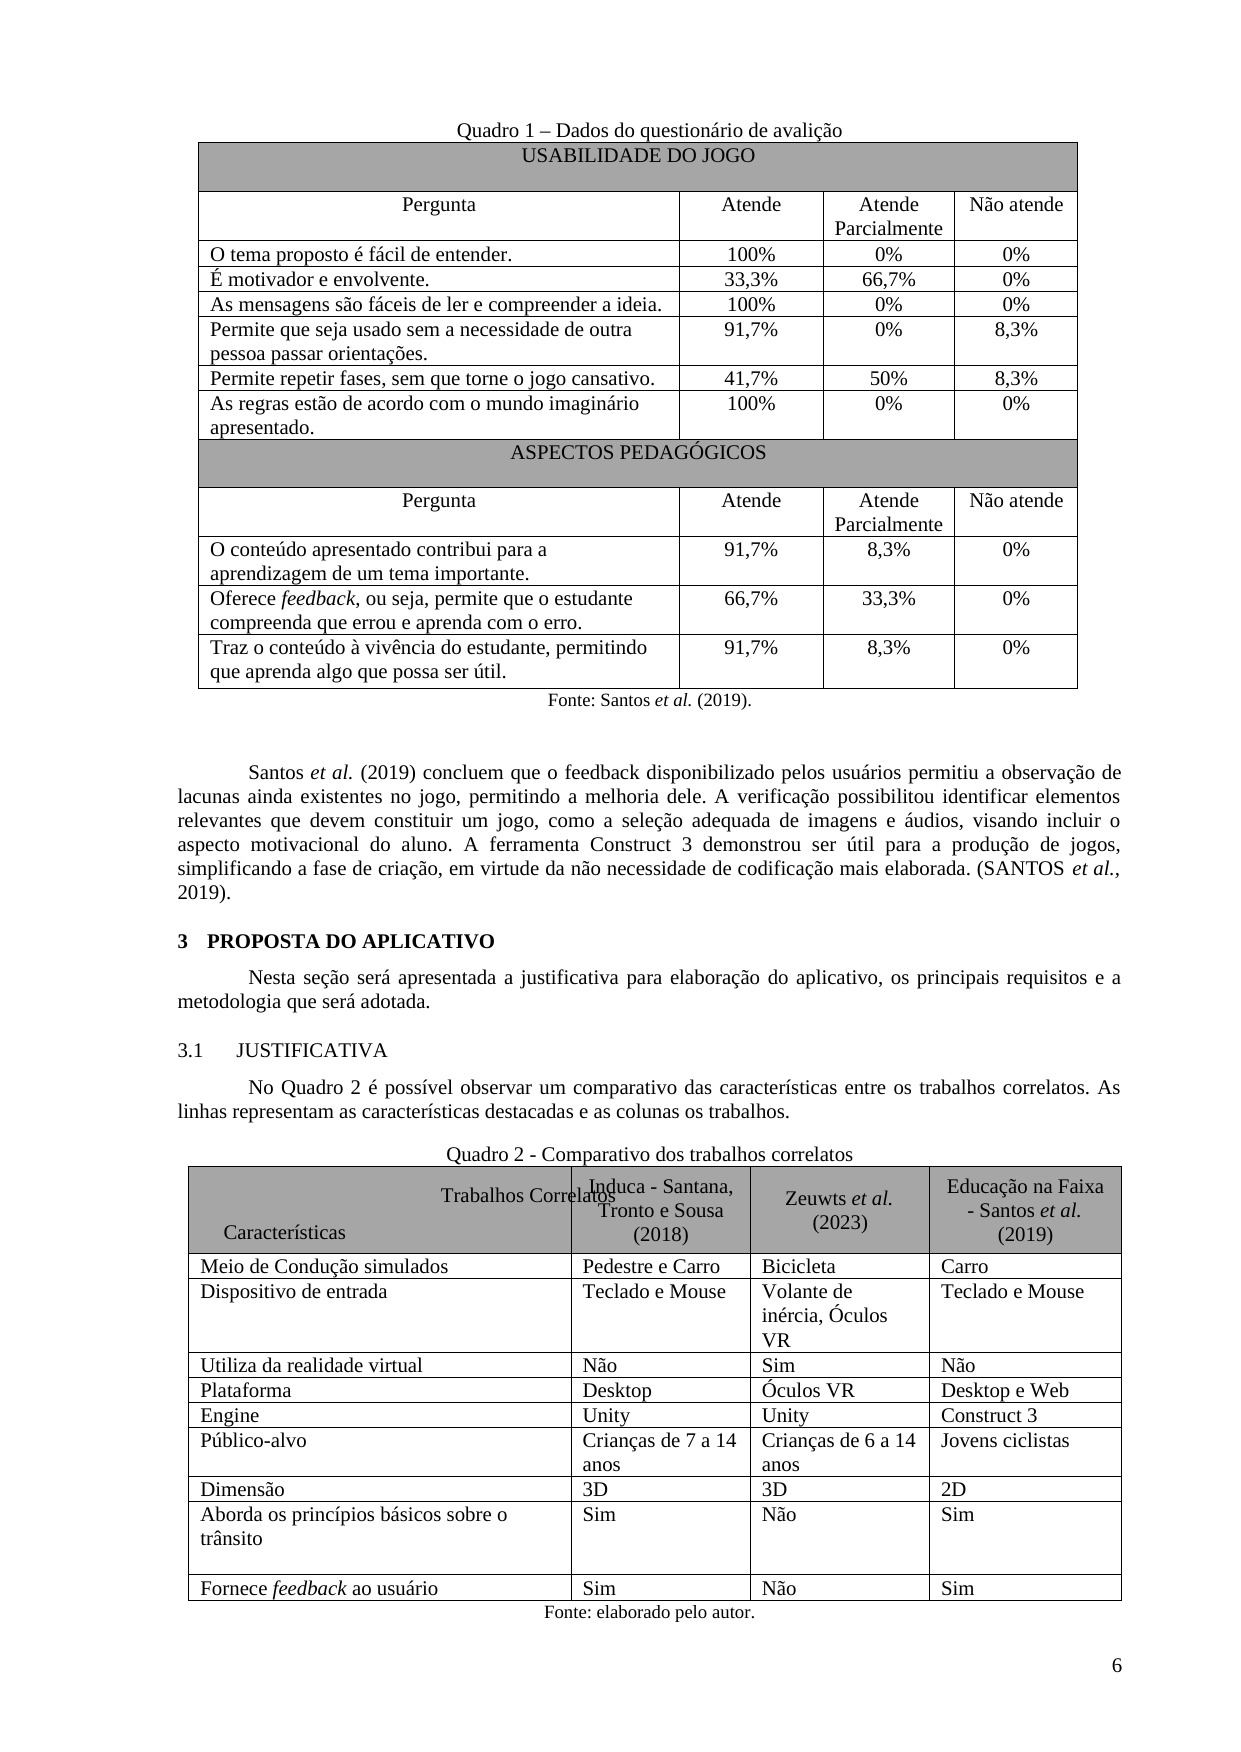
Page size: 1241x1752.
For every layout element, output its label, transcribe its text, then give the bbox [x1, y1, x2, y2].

table_cell Carro [930, 1254, 1121, 1278]
table_cell Não [930, 1353, 1121, 1377]
table_cell Não [751, 1575, 929, 1599]
table_cell 0% [955, 537, 1077, 585]
text No Quadro 2 é possível observar um comparativo das características entre os trabalhos correlatos. As linhas representam as características destacadas e as colunas os trabalhos. [177, 1075, 1122, 1123]
table_cell Meio de Condução simulados [189, 1254, 571, 1278]
table_cell Crianças de 6 a 14 anos [751, 1428, 929, 1476]
table_cell Bicicleta [751, 1254, 929, 1278]
table_cell Teclado e Mouse [572, 1279, 750, 1352]
table_cell 0% [824, 391, 954, 439]
table_cell Fornece feedback ao usuário [189, 1575, 571, 1599]
table_cell 66,7% [824, 267, 954, 291]
text Fonte: elaborado pelo autor. [177, 1601, 1122, 1622]
table_cell Sim [930, 1575, 1121, 1599]
table_cell 3D [572, 1477, 750, 1501]
table_cell Não atende [955, 192, 1077, 240]
table_cell 33,3% [680, 267, 823, 291]
table_cell 100% [680, 391, 823, 439]
table_cell 91,7% [680, 317, 823, 365]
table_cell Atende [680, 192, 823, 240]
table_cell 100% [680, 241, 823, 266]
table_cell Crianças de 7 a 14 anos [572, 1428, 750, 1476]
table_cell Engine [189, 1403, 571, 1427]
table_cell 41,7% [680, 366, 823, 390]
table_cell Público-alvo [189, 1428, 571, 1476]
table_cell Plataforma [189, 1378, 571, 1402]
text Santos et al. (2019) concluem que o feedback disponibilizado pelos usuários permitiu a observação de lacunas ainda existentes no jogo, permitindo a melhoria dele. A verificação possibilitou identificar elementos relevantes que devem constituir um jogo, como a seleção adequada de imagens e áudios, visando incluir o aspecto motivacional do aluno. A ferramenta Construct 3 demonstrou ser útil para a produção de jogos, simplificando a fase de criação, em virtude da não necessidade de codificação mais elaborada. (SANTOS et al., 2019). [177, 759, 1122, 904]
subtitle JUSTIFICATIVA [177, 1038, 1122, 1062]
table_cell Dispositivo de entrada [189, 1279, 571, 1352]
table_cell Volante de inércia, Óculos VR [751, 1279, 929, 1352]
table_cell Sim [930, 1502, 1121, 1574]
table_cell Pergunta [199, 488, 679, 536]
table_cell O tema proposto é fácil de entender. [199, 241, 679, 266]
table_cell Sim [572, 1502, 750, 1574]
table_cell Utiliza da realidade virtual [189, 1353, 571, 1377]
table_cell Pergunta [199, 192, 679, 240]
table_cell Óculos VR [751, 1378, 929, 1402]
table_cell Oferece feedback, ou seja, permite que o estudante compreenda que errou e aprenda com o erro. [199, 586, 679, 634]
table_cell Pedestre e Carro [572, 1254, 750, 1278]
table_cell Unity [751, 1403, 929, 1427]
table_cell 0% [955, 267, 1077, 291]
table_cell 91,7% [680, 537, 823, 585]
table_cell 8,3% [824, 635, 954, 688]
table_cell As regras estão de acordo com o mundo imaginário apresentado. [199, 391, 679, 439]
table_header Educação na Faixa - Santos et al. (2019) [930, 1167, 1121, 1253]
table_cell Sim [751, 1353, 929, 1377]
table_cell Construct 3 [930, 1403, 1121, 1427]
table_cell 66,7% [680, 586, 823, 634]
text Quadro 2 - Comparativo dos trabalhos correlatos [177, 1142, 1122, 1166]
table_cell 8,3% [955, 317, 1077, 365]
table_cell Atende Parcialmente [824, 488, 954, 536]
table_cell 91,7% [680, 635, 823, 688]
table_cell Sim [572, 1575, 750, 1599]
table_cell Não atende [955, 488, 1077, 536]
subtitle proposta do APLICATIVO [177, 929, 1122, 953]
table_cell Permite que seja usado sem a necessidade de outra pessoa passar orientações. [199, 317, 679, 365]
table_cell Atende [680, 488, 823, 536]
table_cell Desktop e Web [930, 1378, 1121, 1402]
table_cell Desktop [572, 1378, 750, 1402]
table_cell 0% [955, 391, 1077, 439]
table_cell 0% [824, 241, 954, 266]
table_cell 0% [824, 317, 954, 365]
table_header Induca - Santana, Tronto e Sousa (2018) [572, 1167, 750, 1253]
table_cell 0% [955, 241, 1077, 266]
table_cell 50% [824, 366, 954, 390]
table_header USABILIDADE DO JOGO [199, 143, 1077, 191]
text Nesta seção será apresentada a justificativa para elaboração do aplicativo, os principais requisitos e a metodologia que será adotada. [177, 965, 1122, 1013]
table_header Zeuwts et al. (2023) [751, 1167, 929, 1253]
table_cell 0% [955, 635, 1077, 688]
table_cell Unity [572, 1403, 750, 1427]
table_cell Permite repetir fases, sem que torne o jogo cansativo. [199, 366, 679, 390]
table_cell Aborda os princípios básicos sobre o trânsito [189, 1502, 571, 1574]
text Quadro 1 – Dados do questionário de avalição [177, 118, 1122, 142]
table_cell 0% [955, 292, 1077, 316]
table_cell É motivador e envolvente. [199, 267, 679, 291]
table_cell Dimensão [189, 1477, 571, 1501]
table_cell Traz o conteúdo à vivência do estudante, permitindo que aprenda algo que possa ser útil. [199, 635, 679, 688]
table_cell 8,3% [824, 537, 954, 585]
table_cell 2D [930, 1477, 1121, 1501]
table_cell Teclado e Mouse [930, 1279, 1121, 1352]
table_cell As mensagens são fáceis de ler e compreender a ideia. [199, 292, 679, 316]
table_cell Atende Parcialmente [824, 192, 954, 240]
table_header [189, 1167, 571, 1253]
table_cell Não [751, 1502, 929, 1574]
table_cell 0% [955, 586, 1077, 634]
table_cell O conteúdo apresentado contribui para a aprendizagem de um tema importante. [199, 537, 679, 585]
table_cell 3D [751, 1477, 929, 1501]
table_cell 100% [680, 292, 823, 316]
table_cell 8,3% [955, 366, 1077, 390]
text Fonte: Santos et al. (2019). [177, 689, 1122, 711]
table_cell Jovens ciclistas [930, 1428, 1121, 1476]
table_cell ASPECTOS PEDAGÓGICOS [199, 440, 1077, 487]
table_cell Não [572, 1353, 750, 1377]
table_cell 0% [824, 292, 954, 316]
table_cell 33,3% [824, 586, 954, 634]
